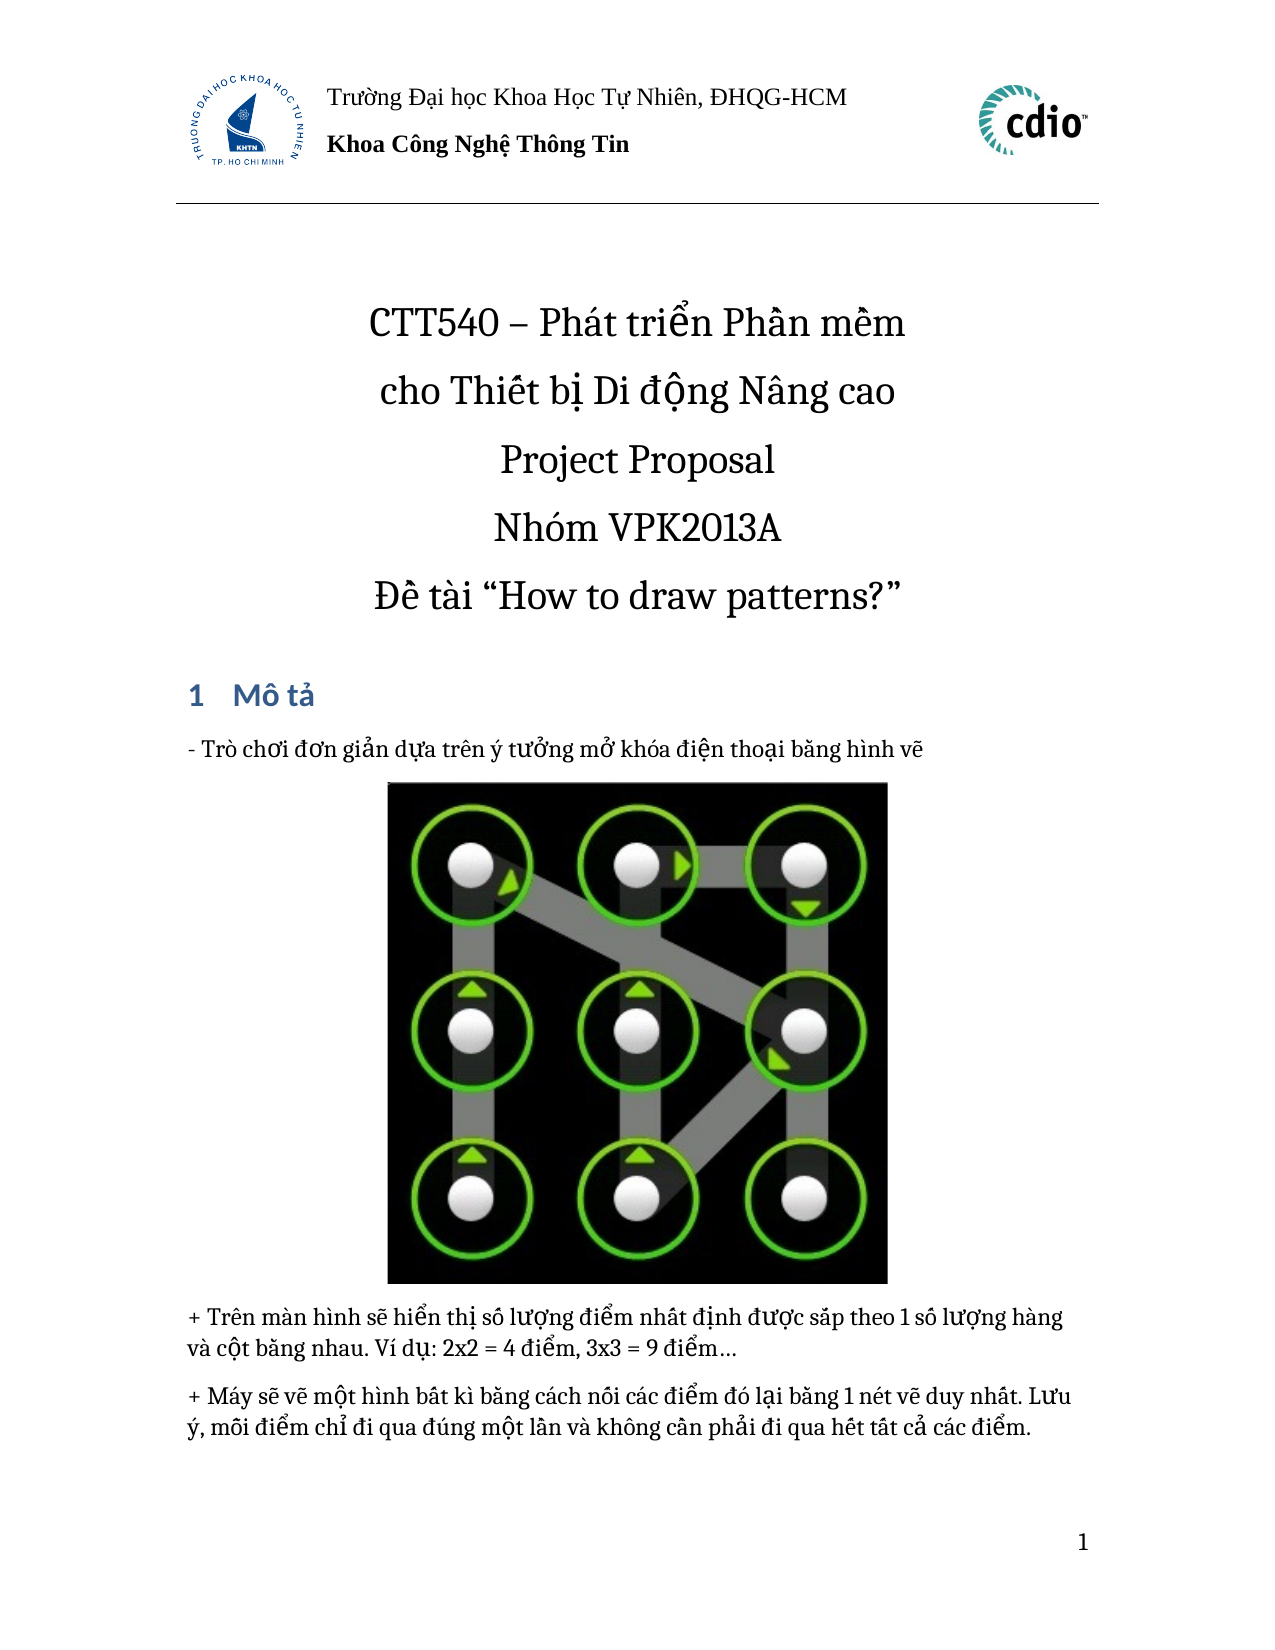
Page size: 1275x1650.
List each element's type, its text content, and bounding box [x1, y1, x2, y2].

text + Trên màn hình sẽ hiển thị số lượng điểm nhất định được sắp theo 1 số lượng hàng và cột bằng nhau. Ví dụ: 2x2 = 4 điểm, 3x3 = 9 điểm… [187, 1303, 1087, 1363]
text + Máy sẽ vẽ một hình bất kì bằng cách nối các điểm đó lại bằng 1 nét vẽ duy nhất. Lưu ý, mỗi điểm chỉ đi qua đúng một lần và không cần phải đi qua hết tất cả các điểm. [187, 1382, 1087, 1441]
text Project Proposal [187, 436, 1087, 483]
picture [188, 75, 304, 165]
text Đề tài “How to draw patterns?” [187, 572, 1087, 620]
text Nhóm VPK2013A [187, 504, 1087, 552]
subtitle Mô tả [187, 674, 1087, 715]
text cho Thiết bị Di động Nâng cao [187, 367, 1087, 415]
picture [387, 782, 888, 1284]
text CTT540 – Phát triển Phần mềm [187, 299, 1087, 347]
text - Trò chơi đơn giản dựa trên ý tưởng mở khóa điện thoại bằng hình vẽ [187, 734, 1087, 763]
picture [979, 85, 1088, 155]
